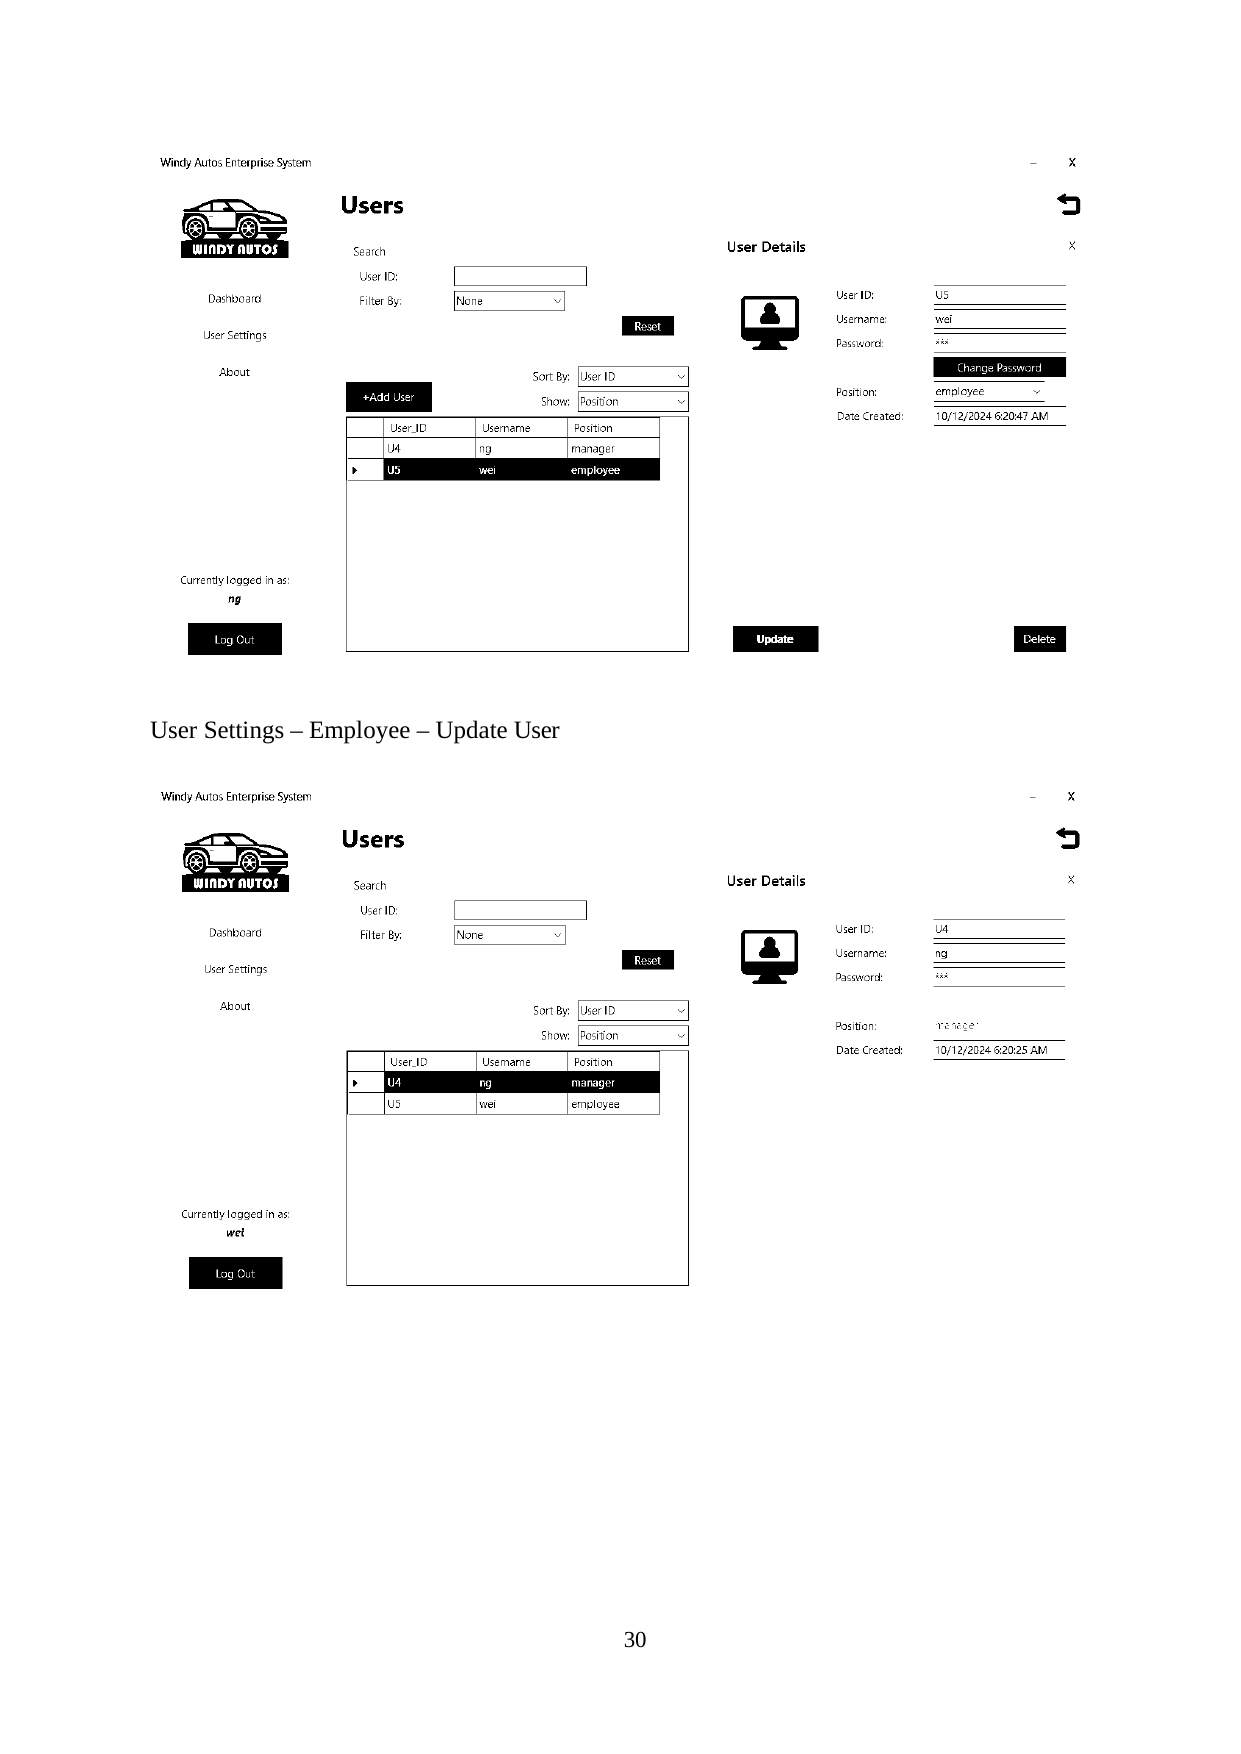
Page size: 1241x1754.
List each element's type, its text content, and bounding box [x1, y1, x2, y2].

text User Settings – Employee – Update User [150, 716, 1137, 744]
picture [160, 158, 1081, 655]
picture [161, 792, 1080, 1289]
